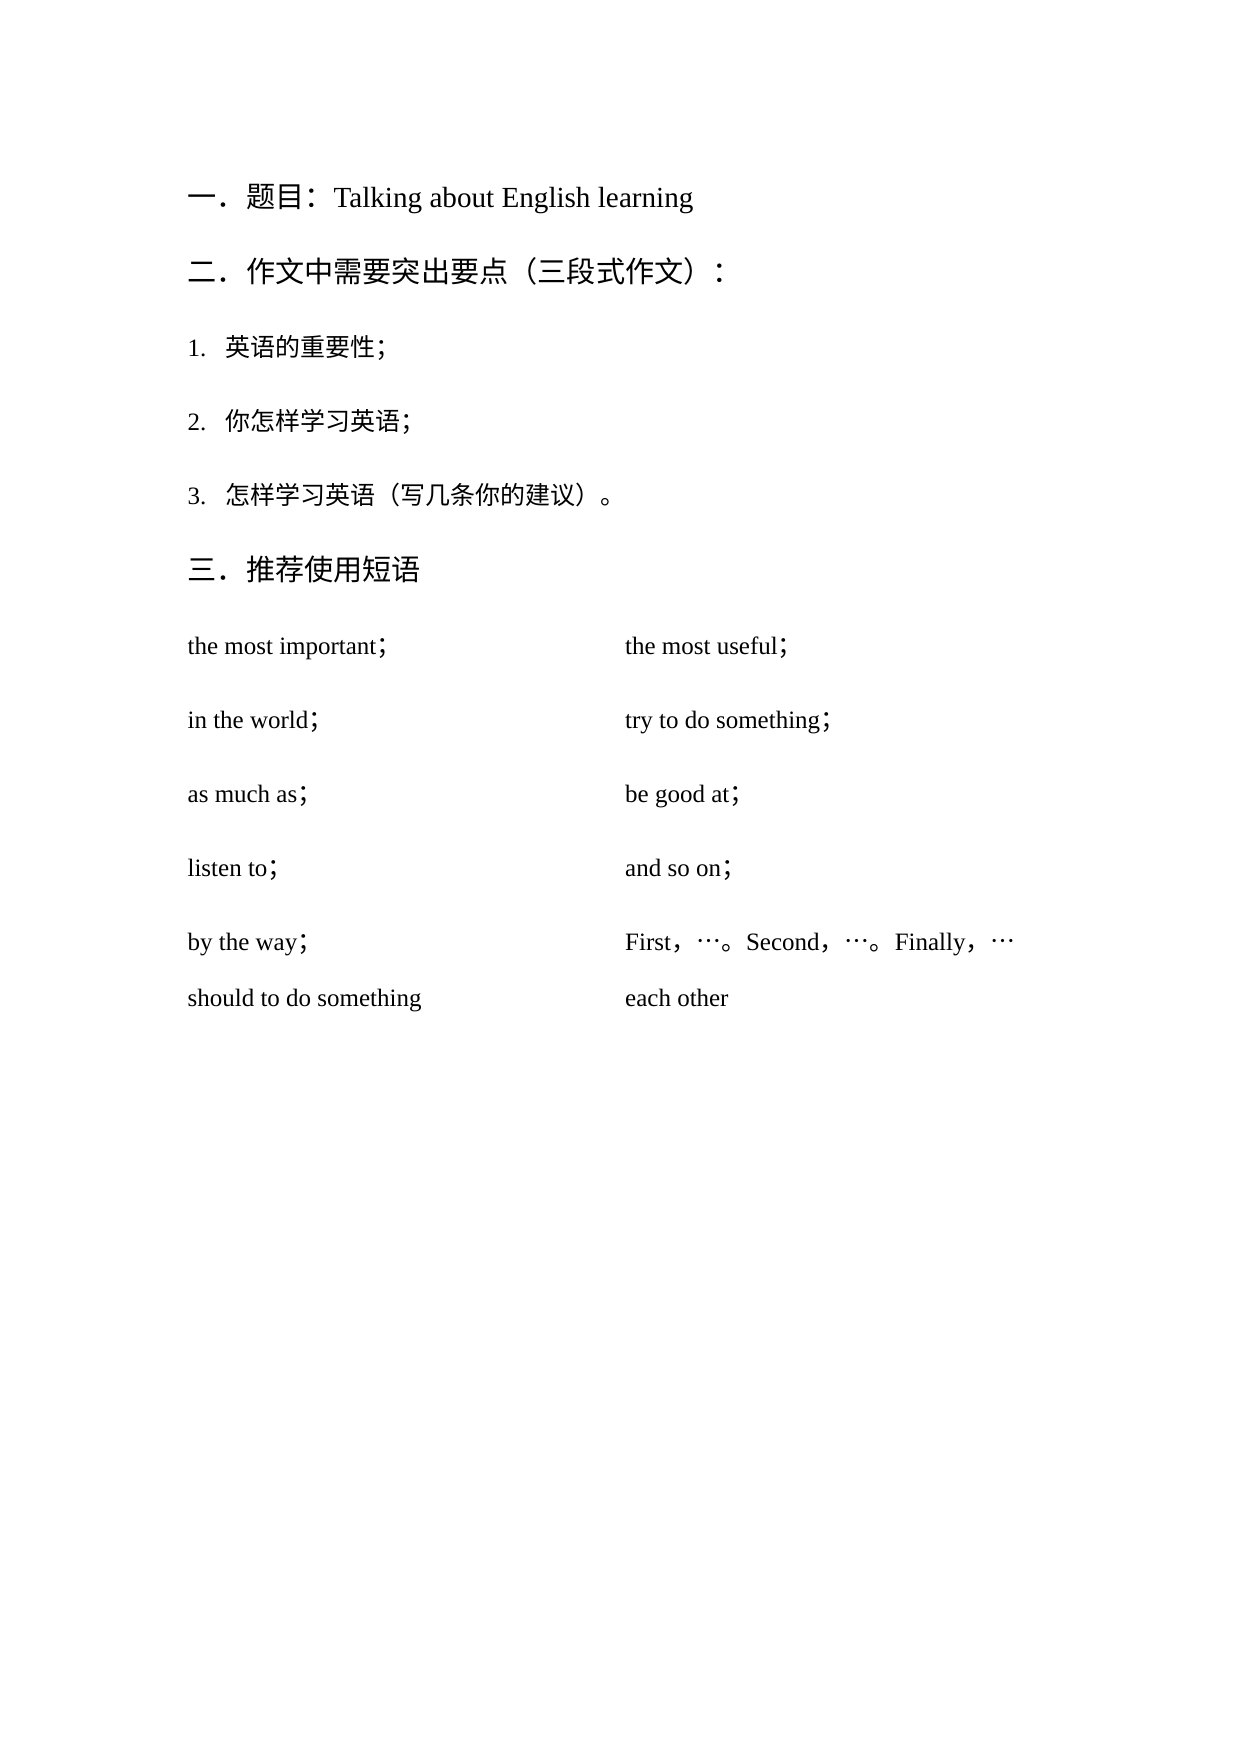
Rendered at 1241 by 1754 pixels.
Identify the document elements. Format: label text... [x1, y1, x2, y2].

text 一．题目：Talking about English learning [187, 162, 1053, 227]
text 三．推荐使用短语 [187, 535, 1053, 600]
text by the way； First，…。Second，…。Finally，… [187, 907, 1053, 972]
list 你怎样学习英语； [187, 387, 1053, 452]
list 怎样学习英语（写几条你的建议）。 [187, 461, 1053, 526]
text should to do something each other [187, 981, 1053, 1013]
text as much as； be good at； [187, 759, 1053, 824]
text the most important； the most useful； [187, 611, 1053, 676]
text in the world； try to do something； [187, 685, 1053, 750]
text listen to； and so on； [187, 833, 1053, 898]
list 英语的重要性； [187, 313, 1053, 378]
text 二．作文中需要突出要点（三段式作文）： [187, 237, 1053, 302]
